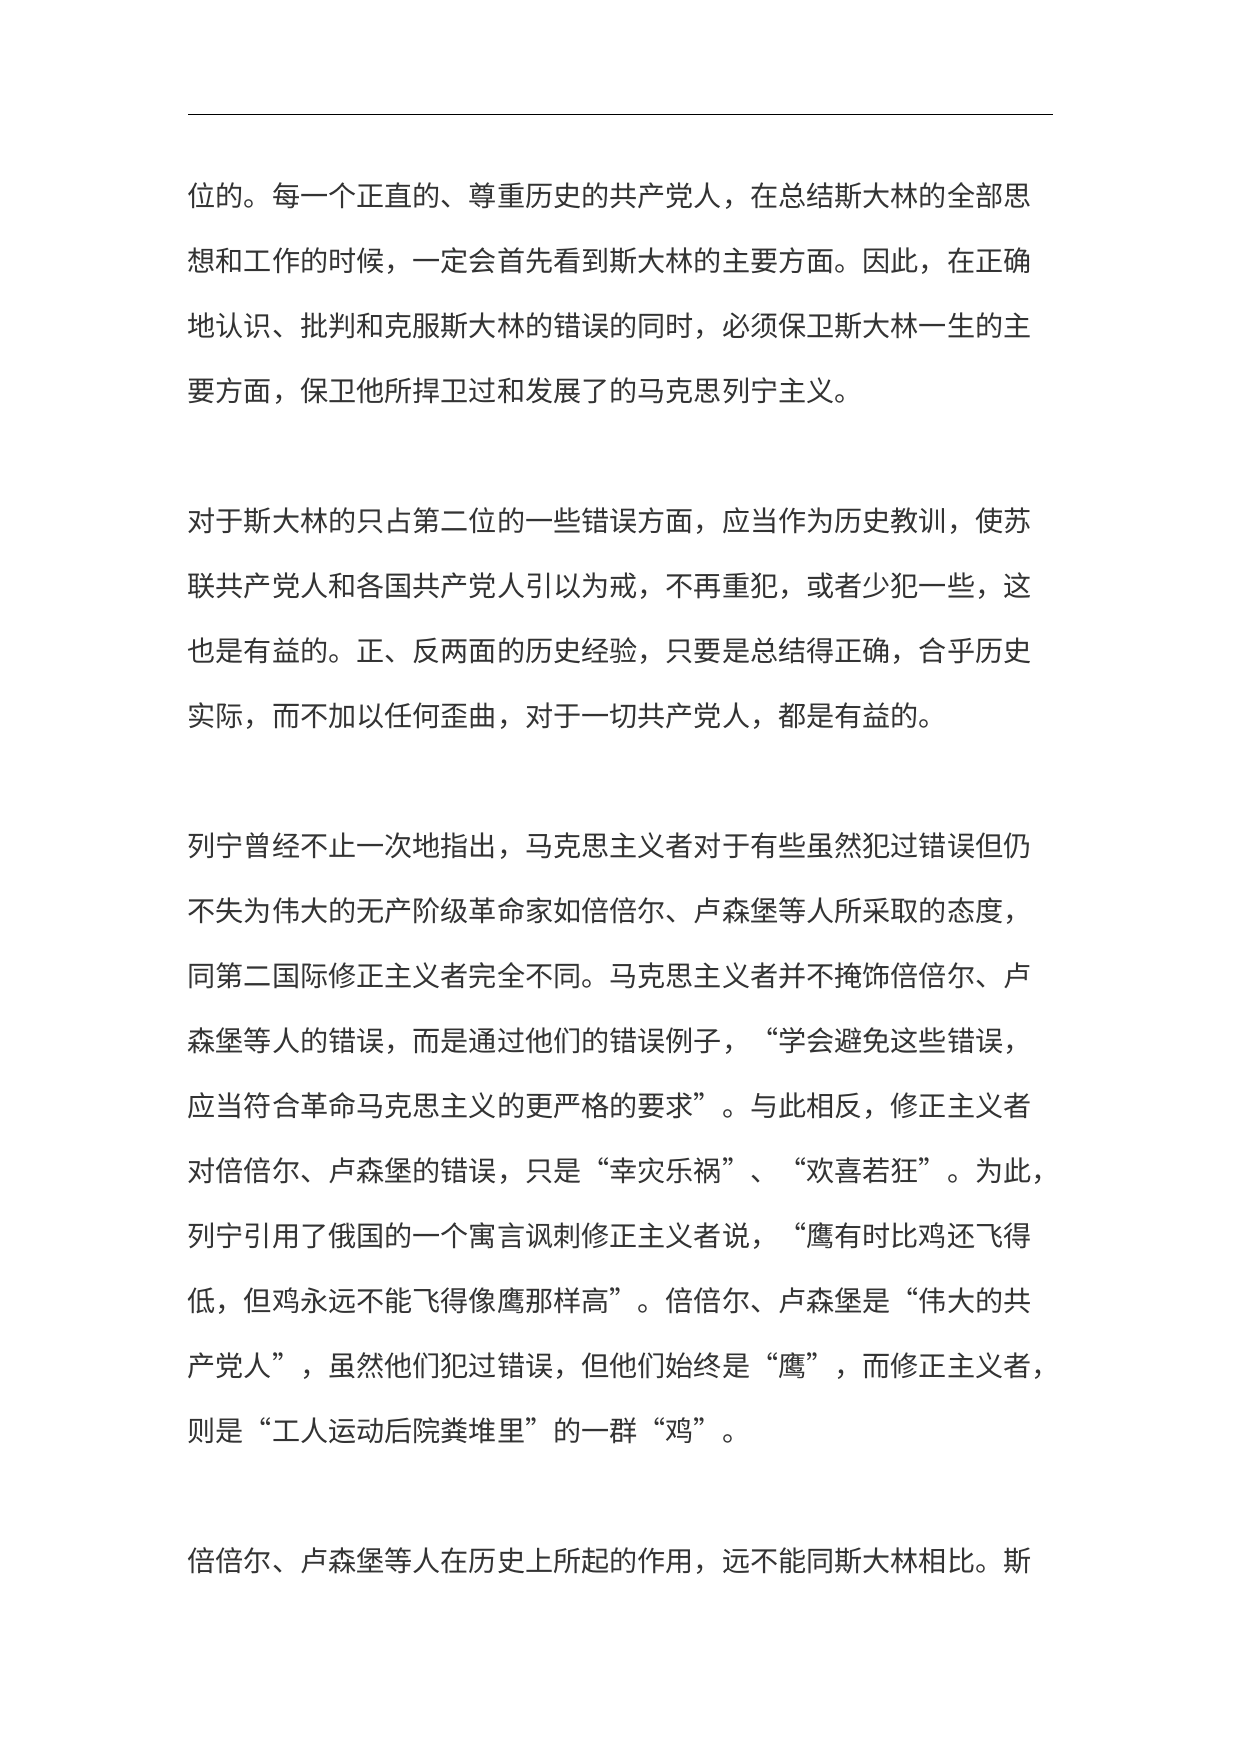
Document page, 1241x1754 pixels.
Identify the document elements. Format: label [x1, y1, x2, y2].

text [187, 162, 1053, 1592]
